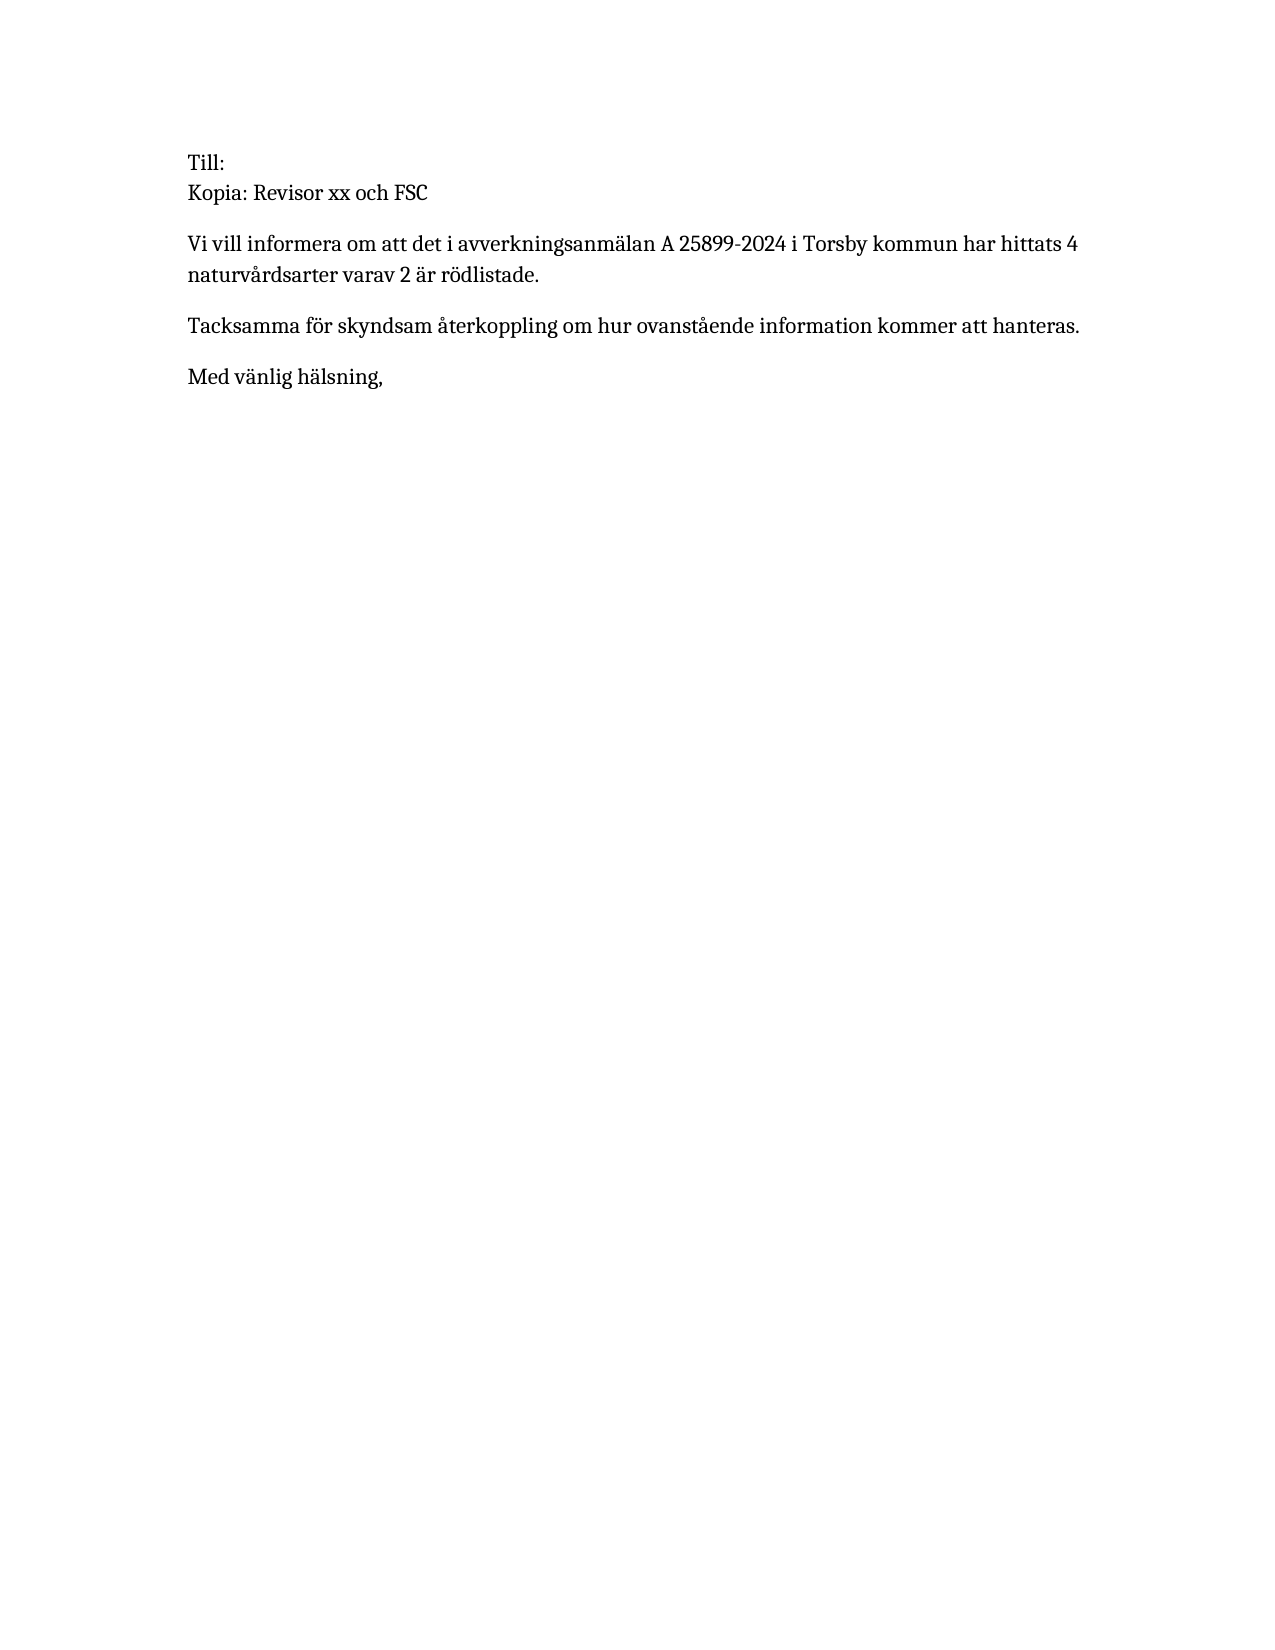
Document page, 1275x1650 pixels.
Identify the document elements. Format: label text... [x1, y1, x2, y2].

text Tacksamma för skyndsam återkoppling om hur ovanstående information kommer att hanteras. [187, 312, 1087, 339]
text Vi vill informera om att det i avverkningsanmälan A 25899-2024 i Torsby kommun har hittats 4 naturvårdsarter varav 2 är rödlistade. [187, 231, 1087, 288]
text Till: Kopia: Revisor xx och FSC [187, 150, 1087, 207]
text Med vänlig hälsning, [187, 363, 1087, 420]
